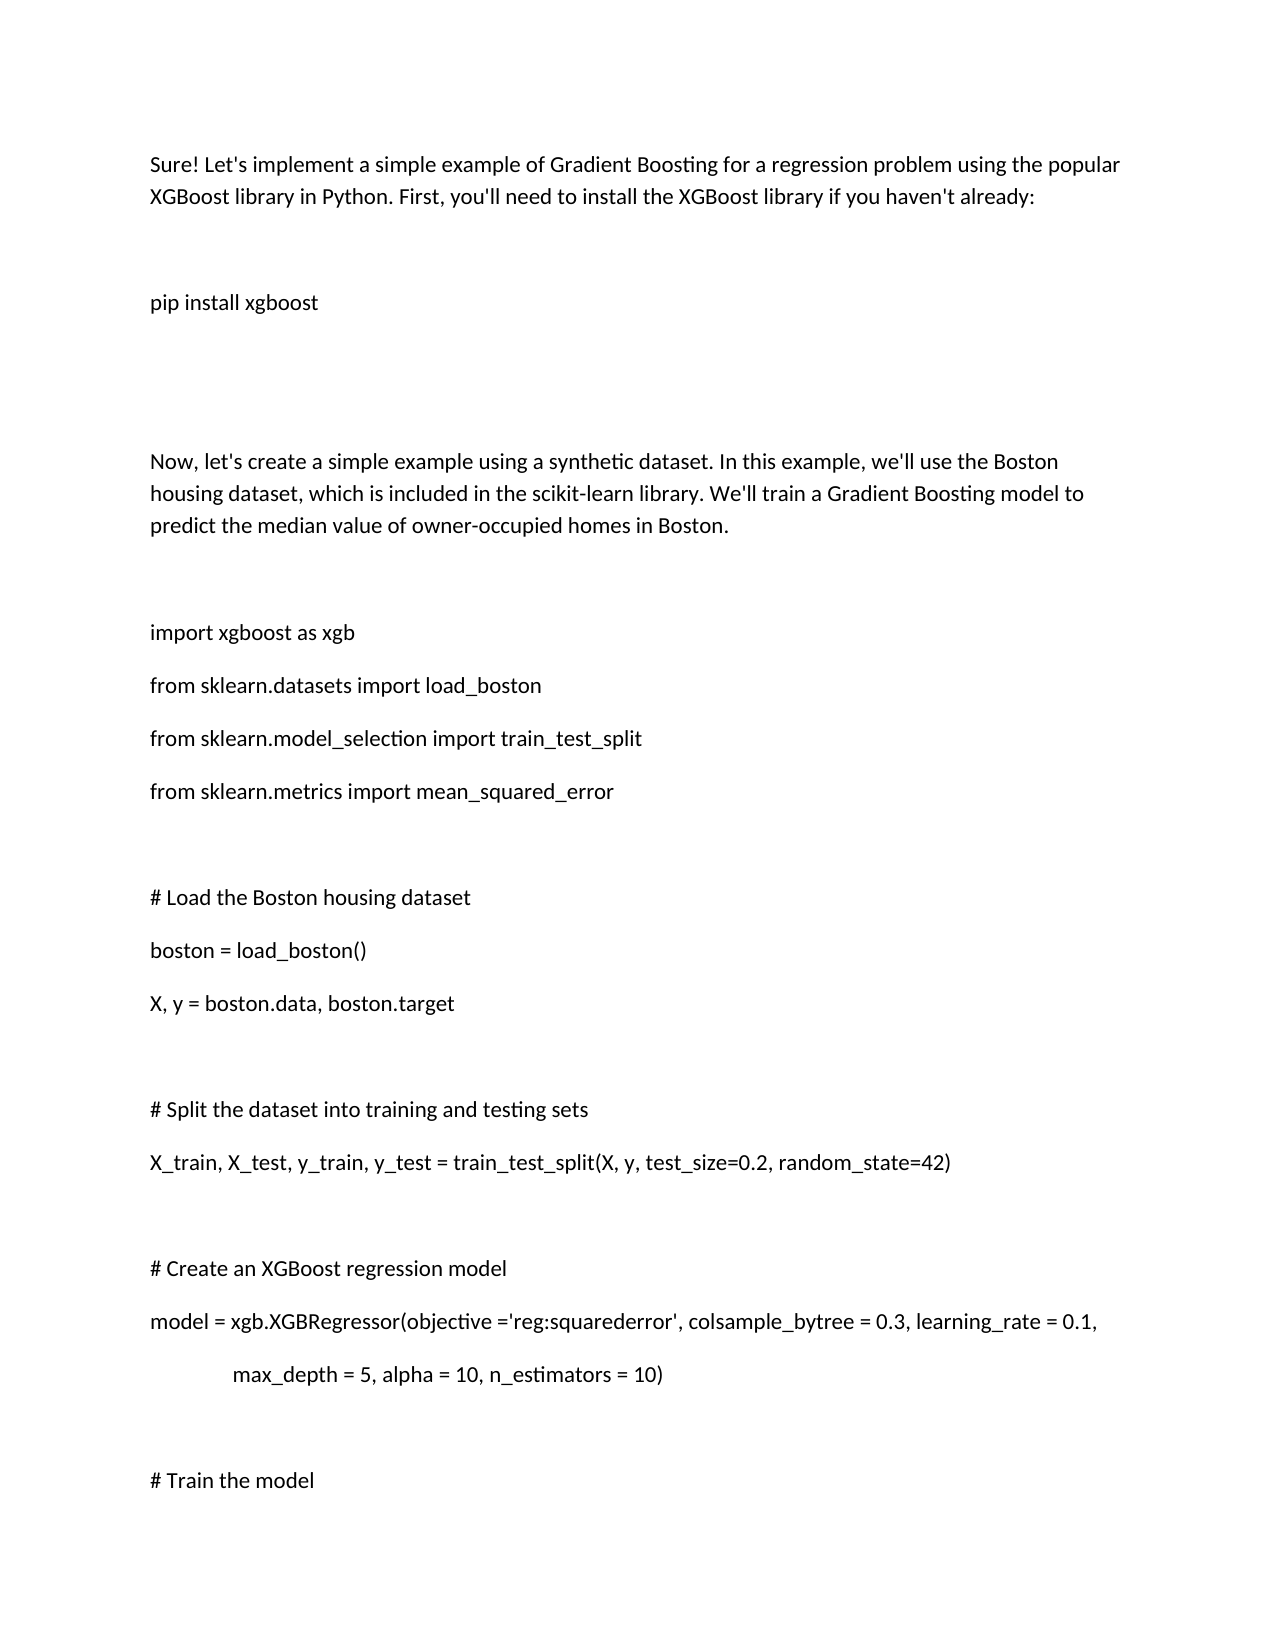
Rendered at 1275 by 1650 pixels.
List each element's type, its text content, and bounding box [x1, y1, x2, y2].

text from sklearn.metrics import mean_squared_error [150, 777, 1125, 805]
text from sklearn.model_selection import train_test_split [150, 724, 1125, 752]
text Sure! Let's implement a simple example of Gradient Boosting for a regression problem using the popular XGBoost library in Python. First, you'll need to install the XGBoost library if you haven't already: [150, 150, 1125, 210]
text model = xgb.XGBRegressor(objective ='reg:squarederror', colsample_bytree = 0.3, learning_rate = 0.1, [150, 1307, 1125, 1335]
text # Train the model [150, 1466, 1125, 1494]
text boston = load_boston() [150, 936, 1125, 964]
text X_train, X_test, y_train, y_test = train_test_split(X, y, test_size=0.2, random_state=42) [150, 1148, 1125, 1176]
text from sklearn.datasets import load_boston [150, 671, 1125, 699]
text X, y = boston.data, boston.target [150, 989, 1125, 1017]
text # Split the dataset into training and testing sets [150, 1095, 1125, 1123]
text Now, let's create a simple example using a synthetic dataset. In this example, we'll use the Boston housing dataset, which is included in the scikit-learn library. We'll train a Gradient Boosting model to predict the median value of owner-occupied homes in Boston. [150, 447, 1125, 540]
text max_depth = 5, alpha = 10, n_estimators = 10) [150, 1360, 1125, 1388]
text # Create an XGBoost regression model [150, 1254, 1125, 1282]
text pip install xgboost [150, 288, 1125, 316]
text import xgboost as xgb [150, 618, 1125, 646]
text # Load the Boston housing dataset [150, 883, 1125, 911]
